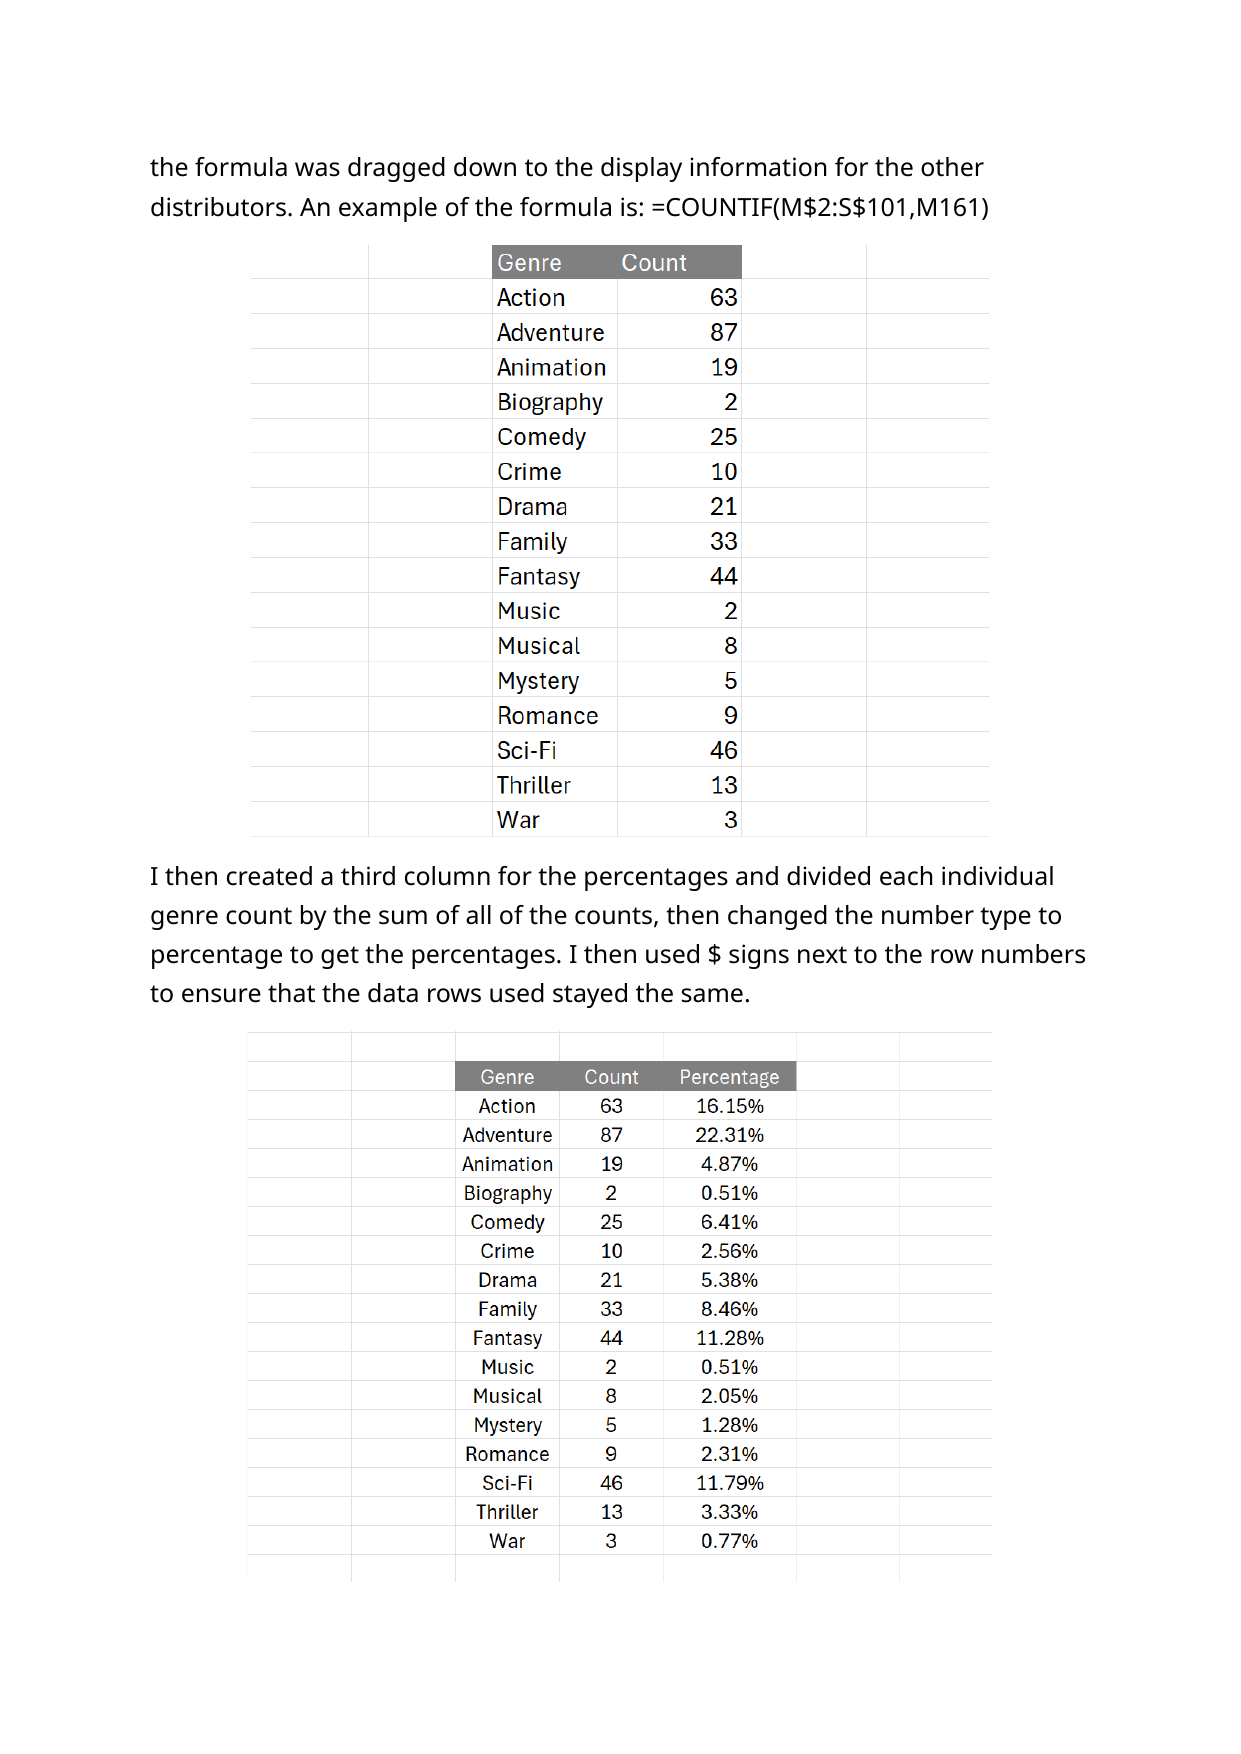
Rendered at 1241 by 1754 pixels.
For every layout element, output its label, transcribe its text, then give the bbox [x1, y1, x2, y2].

text I then created a third column for the percentages and divided each individual genre count by the sum of all of the counts, then changed the number type to percentage to get the percentages. I then used $ signs next to the row numbers to ensure that the data rows used stayed the same. [150, 858, 1090, 1010]
picture [250, 245, 990, 837]
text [150, 150, 1090, 223]
picture [247, 1031, 993, 1582]
